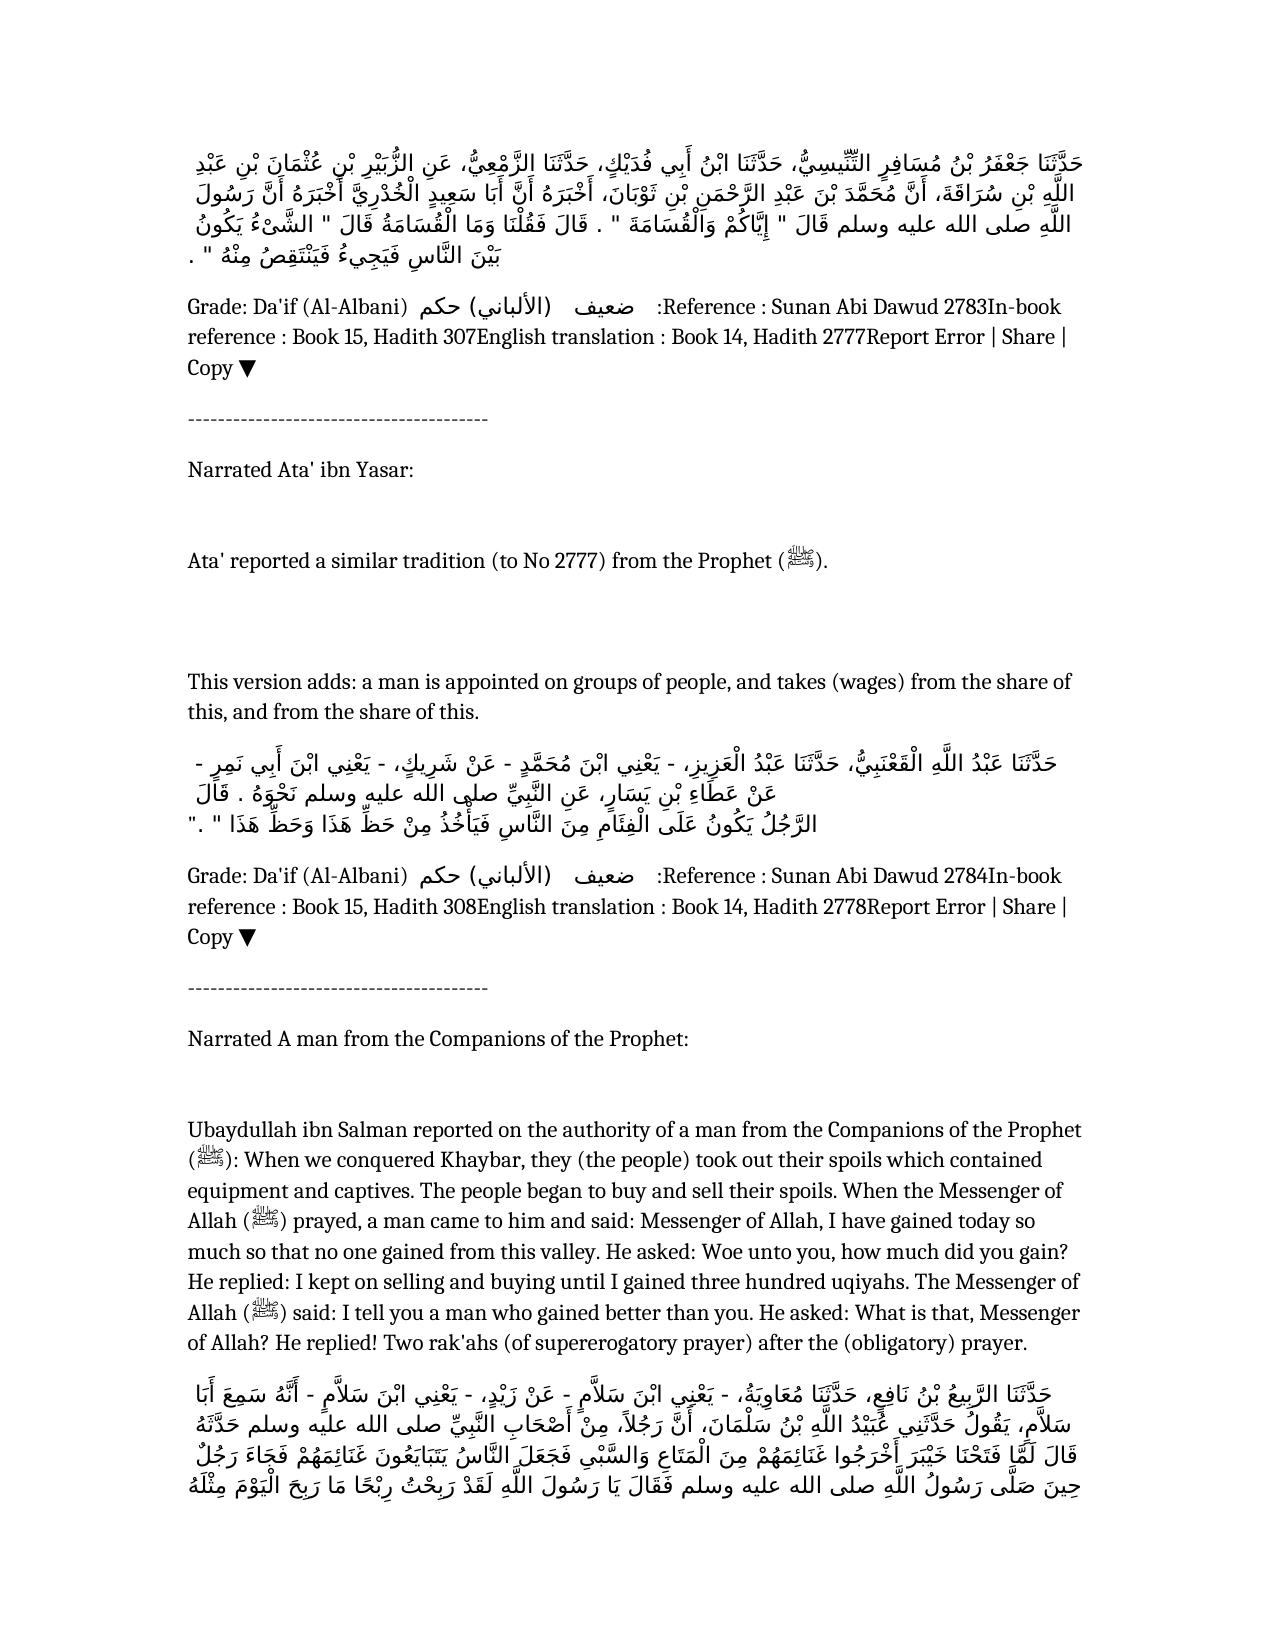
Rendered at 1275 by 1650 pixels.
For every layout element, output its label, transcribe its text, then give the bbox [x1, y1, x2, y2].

text Narrated Ata' ibn Yasar: Ata' reported a similar tradition (to No 2777) from the Prophet (ﷺ). This version adds: a man is appointed on groups of people, and takes (wages) from the share of this, and from the share of this. [187, 456, 1087, 725]
text Narrated A man from the Companions of the Prophet: Ubaydullah ibn Salman reported on the authority of a man from the Companions of the Prophet (ﷺ): When we conquered Khaybar, they (the people) took out their spoils which contained equipment and captives. The people began to buy and sell their spoils. When the Messenger of Allah (ﷺ) prayed, a man came to him and said: Messenger of Allah, I have gained today so much so that no one gained from this valley. He asked: Woe unto you, how much did you gain? He replied: I kept on selling and buying until I gained three hundred uqiyahs. The Messenger of Allah (ﷺ) said: I tell you a man who gained better than you. He asked: What is that, Messenger of Allah? He replied! Two rak'ahs (of supererogatory prayer) after the (obligatory) prayer. [187, 1026, 1087, 1356]
text ---------------------------------------- [187, 405, 1087, 432]
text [187, 1381, 1087, 1499]
text Grade: Da'if (Al-Albani) ضعيف (الألباني) حكم :Reference : Sunan Abi Dawud 2784In-book reference : Book 15, Hadith 308English translation : Book 14, Hadith 2778Report Error | Share | Copy ▼ [187, 863, 1087, 950]
text ---------------------------------------- [187, 975, 1087, 1001]
text حَدَّثَنَا عَبْدُ اللَّهِ الْقَعْنَبِيُّ، حَدَّثَنَا عَبْدُ الْعَزِيزِ، - يَعْنِي ابْنَ مُحَمَّدٍ - عَنْ شَرِيكٍ، - يَعْنِي ابْنَ أَبِي نَمِرٍ - عَنْ عَطَاءِ بْنِ يَسَارٍ، عَنِ النَّبِيِّ صلى الله عليه وسلم نَحْوَهُ ‏.‏ قَالَ ‏ "‏ الرَّجُلُ يَكُونُ عَلَى الْفِئَامِ مِنَ النَّاسِ فَيَأْخُذُ مِنْ حَظِّ هَذَا وَحَظِّ هَذَا ‏"‏ ‏.‏ [187, 750, 1087, 838]
text Grade: Da'if (Al-Albani) ضعيف (الألباني) حكم :Reference : Sunan Abi Dawud 2783In-book reference : Book 15, Hadith 307English translation : Book 14, Hadith 2777Report Error | Share | Copy ▼ [187, 293, 1087, 381]
text حَدَّثَنَا جَعْفَرُ بْنُ مُسَافِرٍ التِّنِّيسِيُّ، حَدَّثَنَا ابْنُ أَبِي فُدَيْكٍ، حَدَّثَنَا الزَّمْعِيُّ، عَنِ الزُّبَيْرِ بْنِ عُثْمَانَ بْنِ عَبْدِ اللَّهِ بْنِ سُرَاقَةَ، أَنَّ مُحَمَّدَ بْنَ عَبْدِ الرَّحْمَنِ بْنِ ثَوْبَانَ، أَخْبَرَهُ أَنَّ أَبَا سَعِيدٍ الْخُدْرِيَّ أَخْبَرَهُ أَنَّ رَسُولَ اللَّهِ صلى الله عليه وسلم قَالَ ‏"‏ إِيَّاكُمْ وَالْقُسَامَةَ ‏"‏ ‏.‏ قَالَ فَقُلْنَا وَمَا الْقُسَامَةُ قَالَ ‏"‏ الشَّىْءُ يَكُونُ بَيْنَ النَّاسِ فَيَجِيءُ فَيَنْتَقِصُ مِنْهُ ‏"‏ ‏.‏ [187, 150, 1087, 268]
